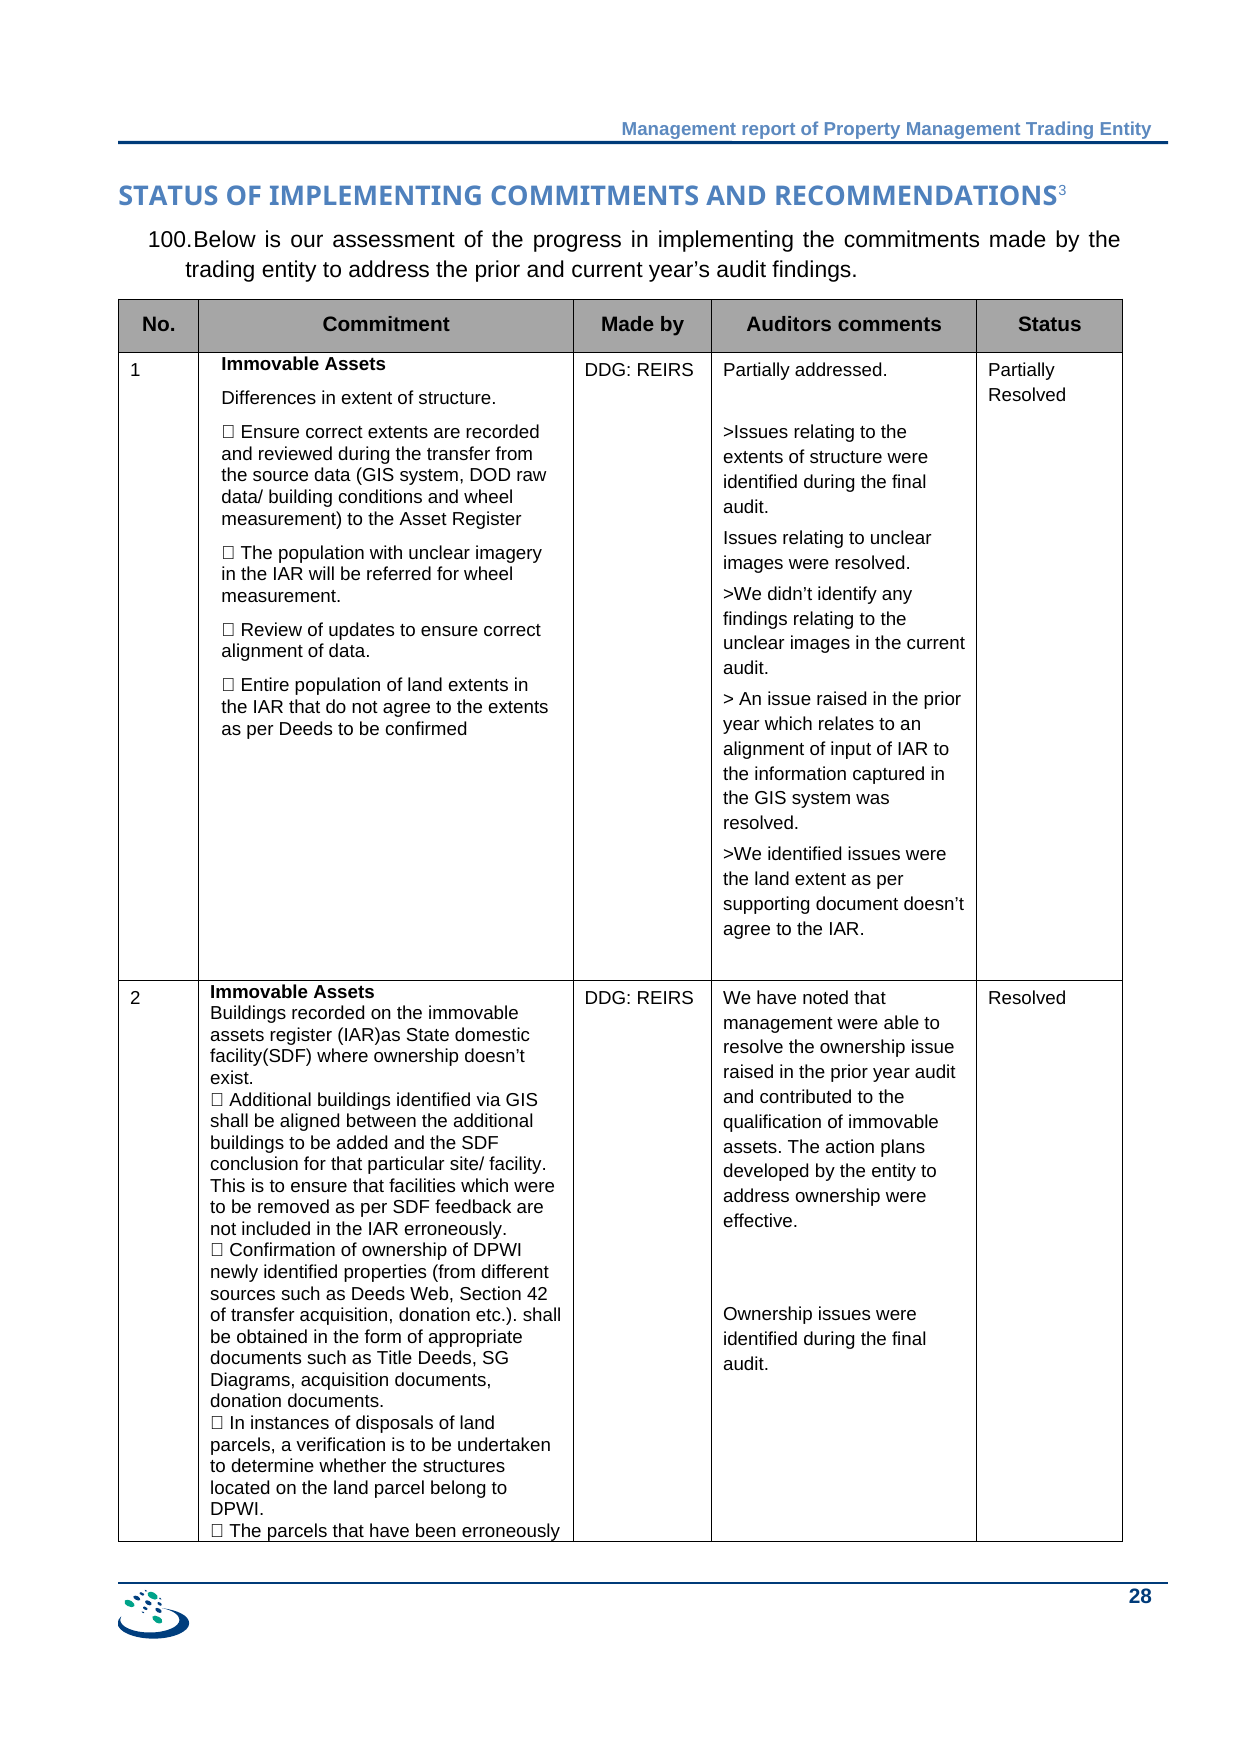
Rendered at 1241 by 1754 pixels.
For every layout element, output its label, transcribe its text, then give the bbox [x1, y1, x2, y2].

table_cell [199, 981, 573, 1541]
subtitle STATUS OF IMPLEMENTING COMMITMENTS AND RECOMMENDATIONS [118, 176, 1122, 213]
table_header Auditors comments [712, 300, 976, 352]
table_cell Resolved [977, 981, 1122, 1541]
table_cell Partially addressed. >Issues relating to the extents of structure were identified during the final audit. Issues relating to unclear images were resolved. >We didn’t identify any findings relating to the unclear images in the current audit. > An issue raised in the prior year which relates to an alignment of input of IAR to the information captured in the GIS system was resolved. >We identified issues were the land extent as per supporting document doesn’t agree to the IAR. [712, 353, 976, 979]
table_cell 1 [119, 353, 198, 979]
table_cell DDG: REIRS [574, 353, 711, 979]
table_cell DDG: REIRS [574, 981, 711, 1541]
table_cell 2 [119, 981, 198, 1541]
table_cell [199, 353, 573, 979]
list Below is our assessment of the progress in implementing the commitments made by the trading entity to address the prior and current year’s audit findings. [148, 226, 1122, 282]
table_header Commitment [199, 300, 573, 352]
table_cell Partially Resolved [977, 353, 1122, 979]
table_header No. [119, 300, 198, 352]
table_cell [712, 981, 976, 1541]
table_header Status [977, 300, 1122, 352]
table_header Made by [574, 300, 711, 352]
